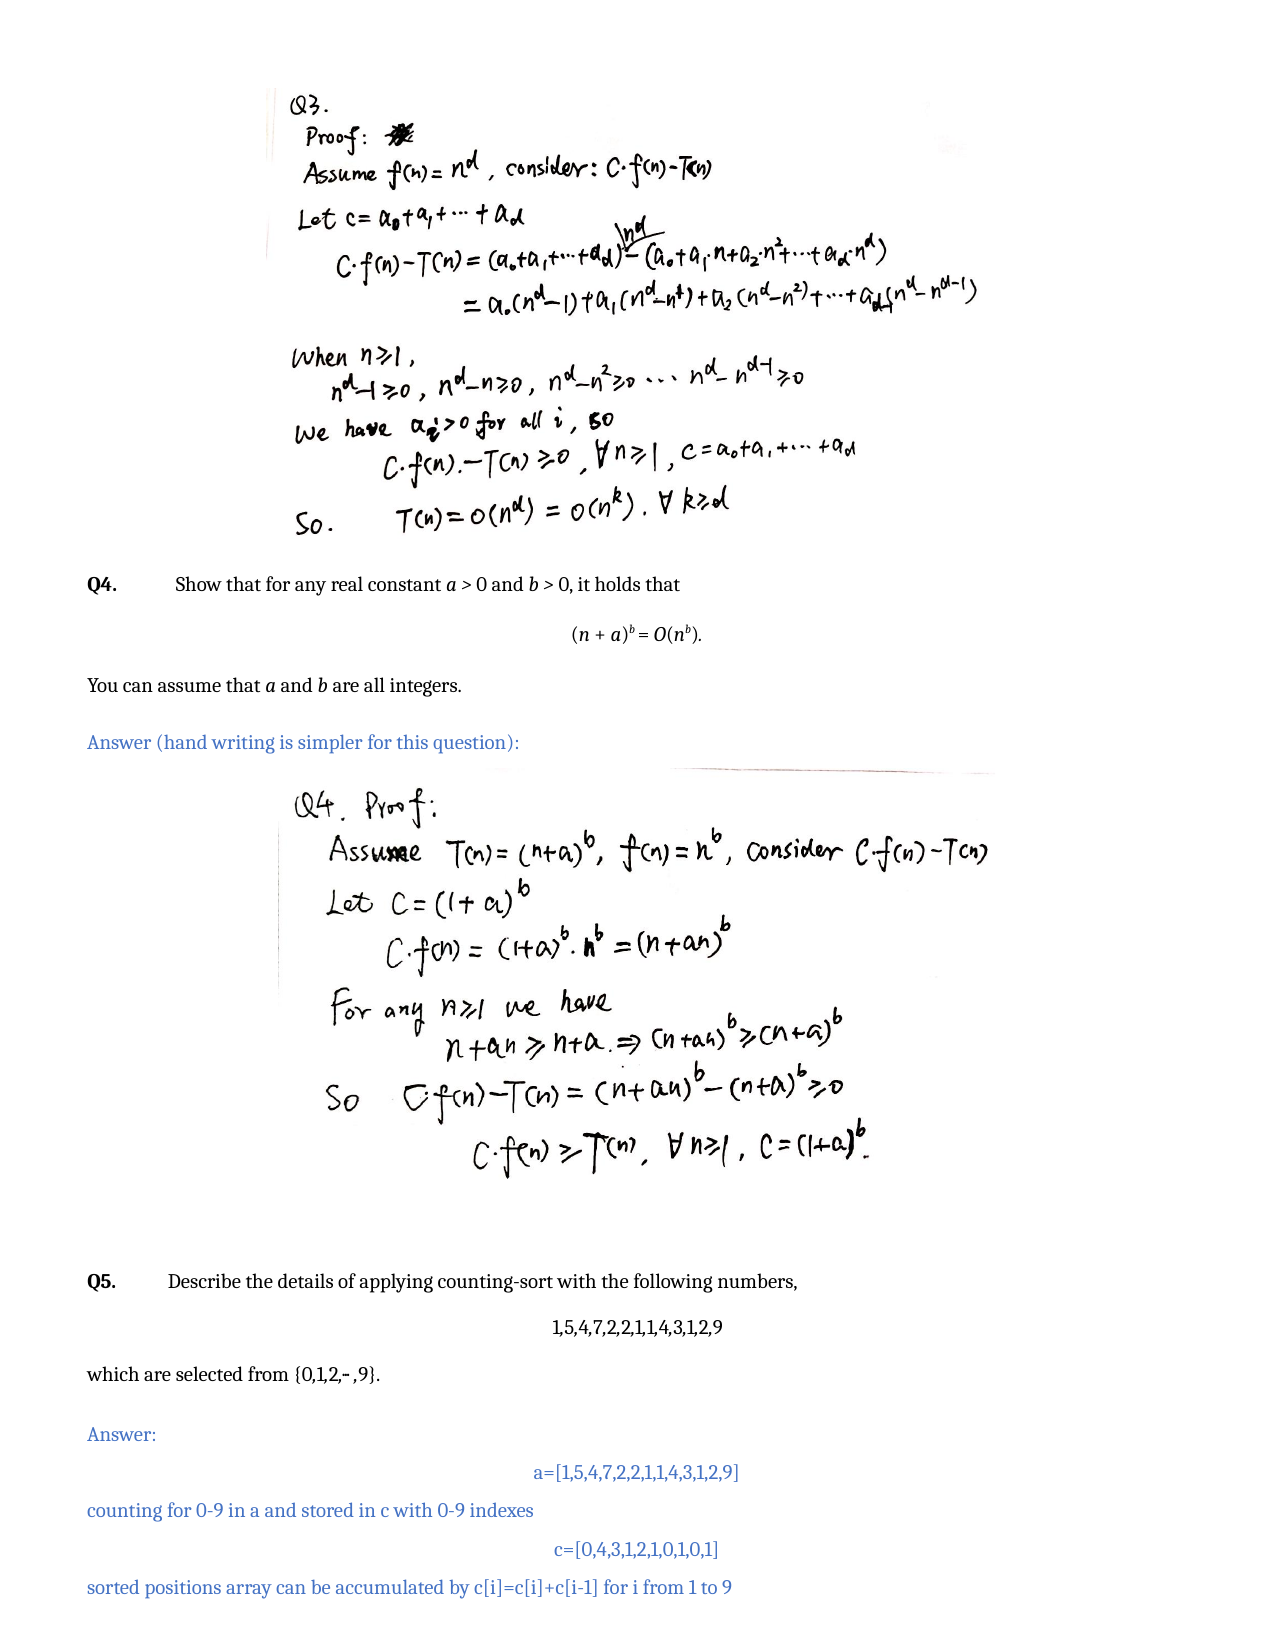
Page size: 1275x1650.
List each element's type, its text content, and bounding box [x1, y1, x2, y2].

text a=[1,5,4,7,2,2,1,1,4,3,1,2,9] [87, 1461, 1186, 1484]
text Answer: [87, 1422, 1186, 1446]
text sorted positions array can be accumulated by c[i]=c[i]+c[i-1] for i from 1 to 9 [87, 1576, 1186, 1599]
text c=[0,4,3,1,2,1,0,1,0,1] [87, 1537, 1186, 1561]
picture [278, 768, 996, 1237]
text Q4. Show that for any real constant a > 0 and b > 0, it holds that [87, 573, 1186, 597]
text Answer (hand writing is simpler for this question): [87, 731, 1186, 754]
text counting for 0-9 in a and stored in c with 0-9 indexes [87, 1499, 1186, 1523]
text Q5. Describe the details of applying counting-sort with the following numbers, [87, 1269, 1186, 1293]
text (n + a)b = O(nb). [88, 623, 1186, 647]
text You can assume that a and b are all integers. [87, 674, 1186, 698]
text which are selected from {0,1,2,··· ,9}. [87, 1363, 1186, 1387]
text 1,5,4,7,2,2,1,1,4,3,1,2,9 [88, 1316, 1186, 1339]
picture [266, 88, 1009, 539]
